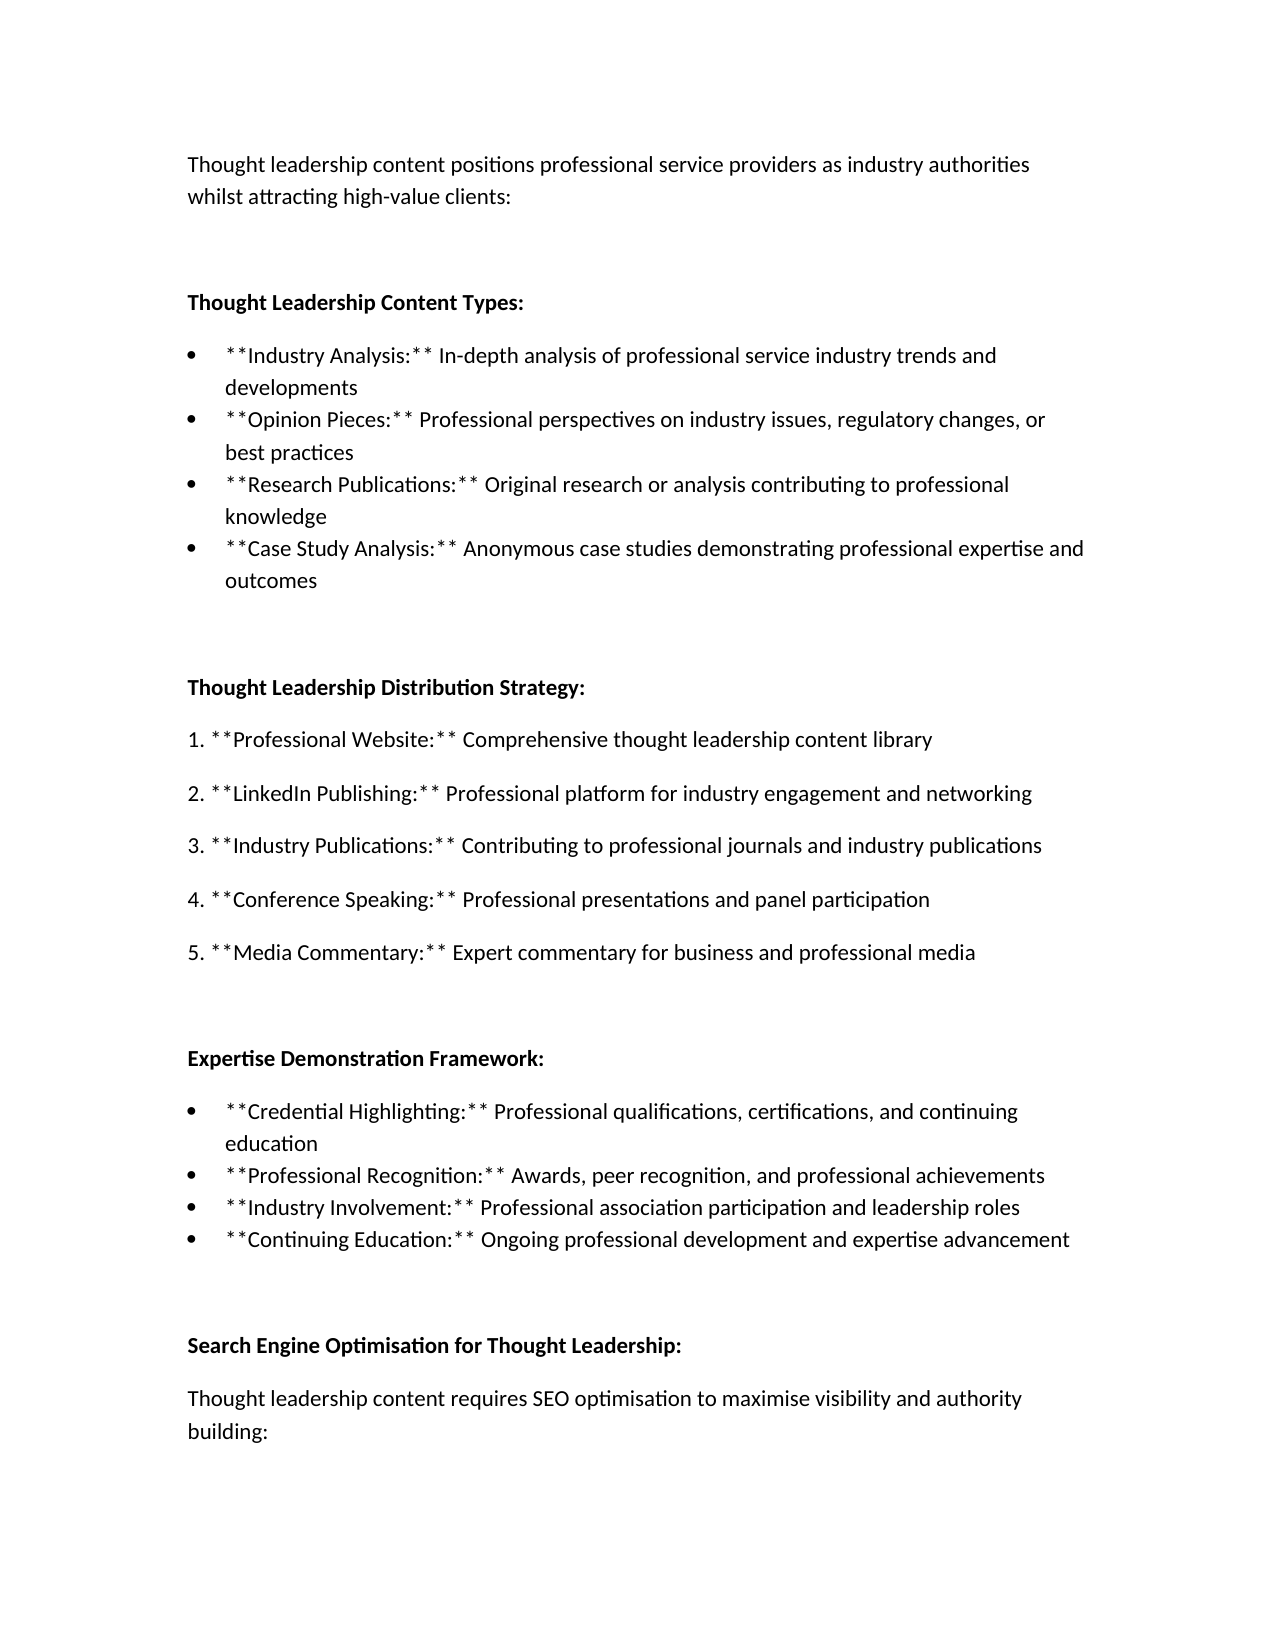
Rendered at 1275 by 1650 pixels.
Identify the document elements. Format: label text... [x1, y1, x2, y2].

text 1. **Professional Website:** Comprehensive thought leadership content library [187, 726, 1087, 754]
text 3. **Industry Publications:** Contributing to professional journals and industry publications [187, 832, 1087, 860]
list **Professional Recognition:** Awards, peer recognition, and professional achievements [187, 1161, 1087, 1189]
text Expertise Demonstration Framework: [187, 1044, 1087, 1072]
text Thought Leadership Content Types: [187, 288, 1087, 316]
text Thought leadership content requires SEO optimisation to maximise visibility and authority building: [187, 1384, 1087, 1445]
list **Industry Involvement:** Professional association participation and leadership roles [187, 1193, 1087, 1221]
list **Research Publications:** Original research or analysis contributing to professional knowledge [187, 470, 1087, 530]
text Search Engine Optimisation for Thought Leadership: [187, 1332, 1087, 1359]
text Thought Leadership Distribution Strategy: [187, 673, 1087, 701]
list **Industry Analysis:** In-depth analysis of professional service industry trends and developments [187, 341, 1087, 401]
text 4. **Conference Speaking:** Professional presentations and panel participation [187, 885, 1087, 913]
list **Credential Highlighting:** Professional qualifications, certifications, and continuing education [187, 1097, 1087, 1157]
list **Continuing Education:** Ongoing professional development and expertise advancement [187, 1226, 1087, 1253]
text 5. **Media Commentary:** Expert commentary for business and professional media [187, 938, 1087, 966]
list **Case Study Analysis:** Anonymous case studies demonstrating professional expertise and outcomes [187, 534, 1087, 594]
text 2. **LinkedIn Publishing:** Professional platform for industry engagement and networking [187, 779, 1087, 807]
list **Opinion Pieces:** Professional perspectives on industry issues, regulatory changes, or best practices [187, 406, 1087, 466]
text Thought leadership content positions professional service providers as industry authorities whilst attracting high-value clients: [187, 150, 1087, 210]
